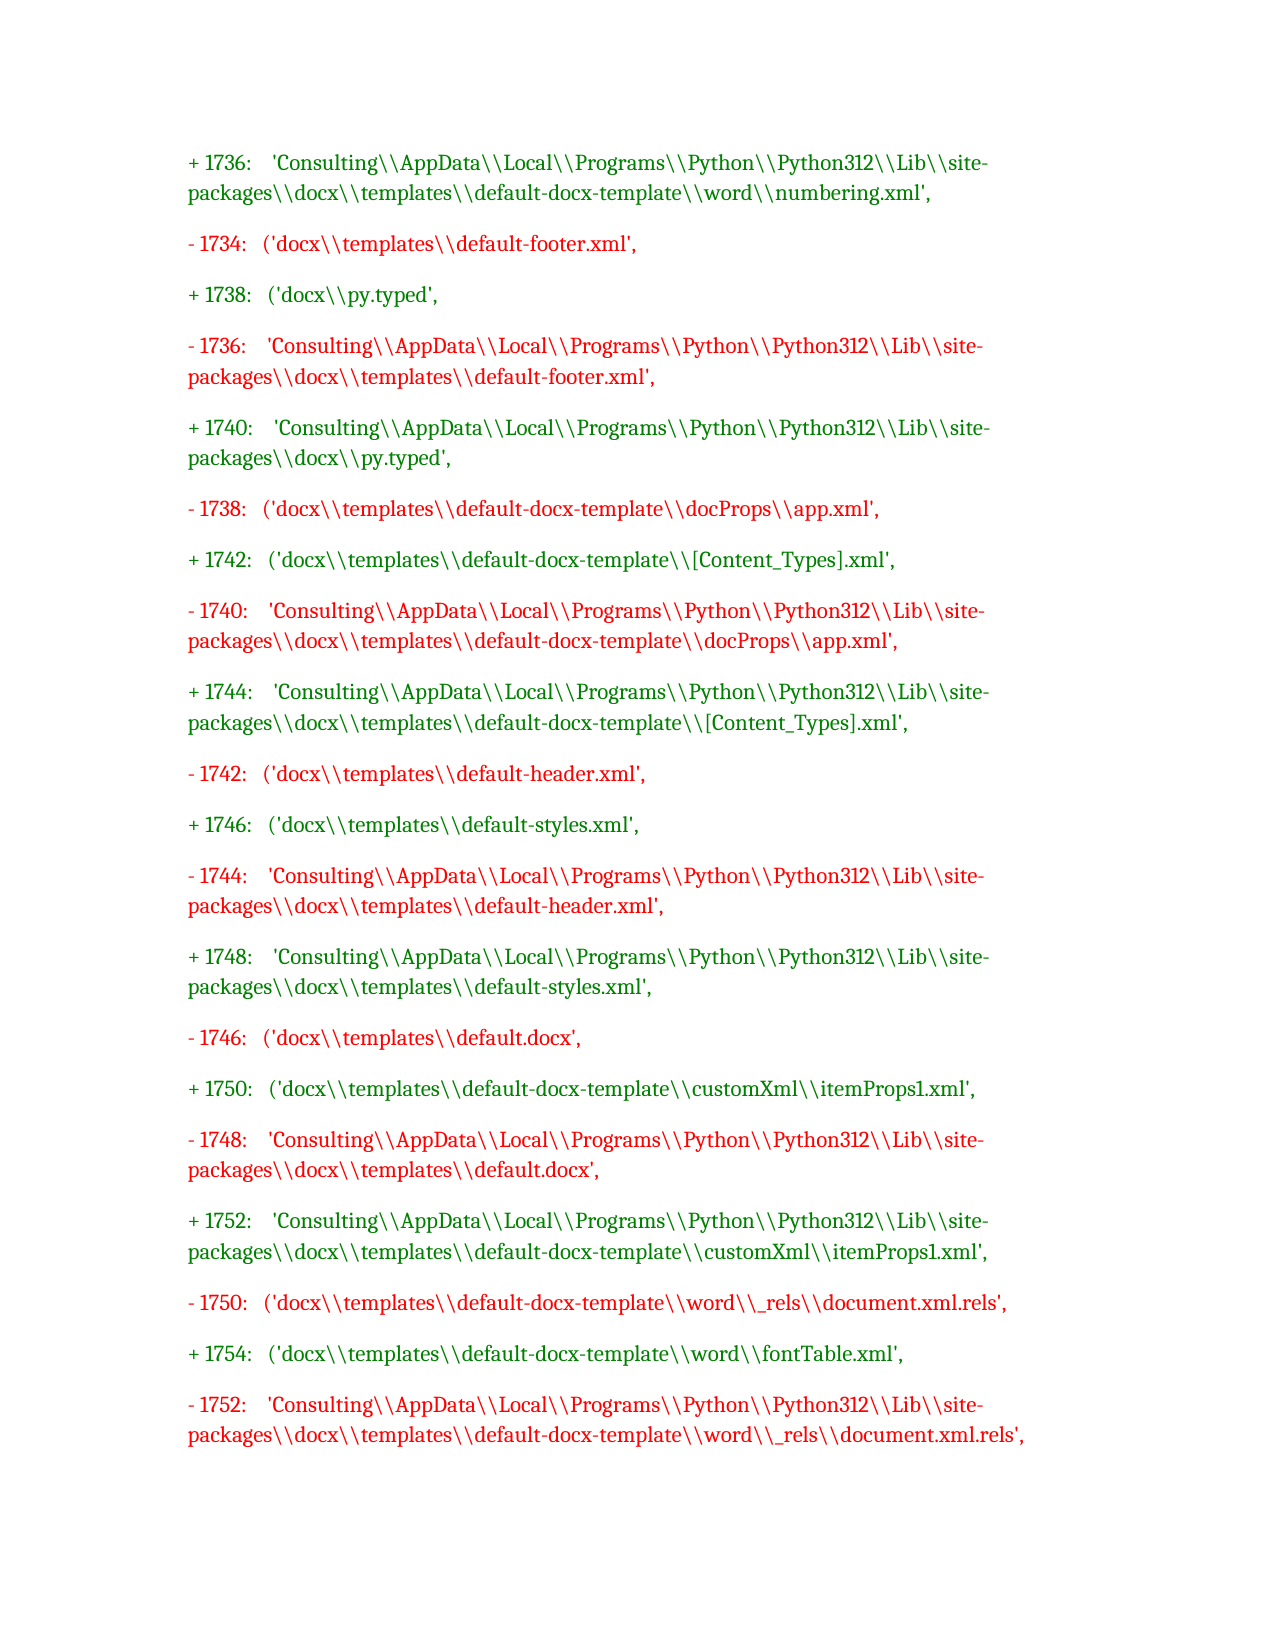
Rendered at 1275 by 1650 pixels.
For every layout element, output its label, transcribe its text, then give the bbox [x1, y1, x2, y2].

text - 1736: 'Consulting\\AppData\\Local\\Programs\\Python\\Python312\\Lib\\site-packages\\docx\\templates\\default-footer.xml', [187, 333, 1087, 390]
text - 1752: 'Consulting\\AppData\\Local\\Programs\\Python\\Python312\\Lib\\site-packages\\docx\\templates\\default-docx-template\\word\\_rels\\document.xml.rels', [187, 1392, 1087, 1448]
text + 1754: ('docx\\templates\\default-docx-template\\word\\fontTable.xml', [187, 1341, 1087, 1367]
text - 1746: ('docx\\templates\\default.docx', [187, 1025, 1087, 1051]
text - 1744: 'Consulting\\AppData\\Local\\Programs\\Python\\Python312\\Lib\\site-packages\\docx\\templates\\default-header.xml', [187, 862, 1087, 919]
text - 1734: ('docx\\templates\\default-footer.xml', [187, 231, 1087, 258]
text + 1746: ('docx\\templates\\default-styles.xml', [187, 811, 1087, 838]
text - 1742: ('docx\\templates\\default-header.xml', [187, 760, 1087, 787]
text - 1750: ('docx\\templates\\default-docx-template\\word\\_rels\\document.xml.rels', [187, 1289, 1087, 1316]
text + 1738: ('docx\\py.typed', [187, 282, 1087, 309]
text - 1738: ('docx\\templates\\default-docx-template\\docProps\\app.xml', [187, 496, 1087, 522]
text + 1744: 'Consulting\\AppData\\Local\\Programs\\Python\\Python312\\Lib\\site-packages\\docx\\templates\\default-docx-template\\[Content_Types].xml', [187, 679, 1087, 736]
text + 1748: 'Consulting\\AppData\\Local\\Programs\\Python\\Python312\\Lib\\site-packages\\docx\\templates\\default-styles.xml', [187, 944, 1087, 1000]
text + 1736: 'Consulting\\AppData\\Local\\Programs\\Python\\Python312\\Lib\\site-packages\\docx\\templates\\default-docx-template\\word\\numbering.xml', [187, 150, 1087, 207]
text - 1740: 'Consulting\\AppData\\Local\\Programs\\Python\\Python312\\Lib\\site-packages\\docx\\templates\\default-docx-template\\docProps\\app.xml', [187, 598, 1087, 654]
text + 1742: ('docx\\templates\\default-docx-template\\[Content_Types].xml', [187, 547, 1087, 573]
text - 1748: 'Consulting\\AppData\\Local\\Programs\\Python\\Python312\\Lib\\site-packages\\docx\\templates\\default.docx', [187, 1127, 1087, 1184]
text + 1752: 'Consulting\\AppData\\Local\\Programs\\Python\\Python312\\Lib\\site-packages\\docx\\templates\\default-docx-template\\customXml\\itemProps1.xml', [187, 1208, 1087, 1265]
text + 1740: 'Consulting\\AppData\\Local\\Programs\\Python\\Python312\\Lib\\site-packages\\docx\\py.typed', [187, 414, 1087, 471]
text + 1750: ('docx\\templates\\default-docx-template\\customXml\\itemProps1.xml', [187, 1076, 1087, 1102]
